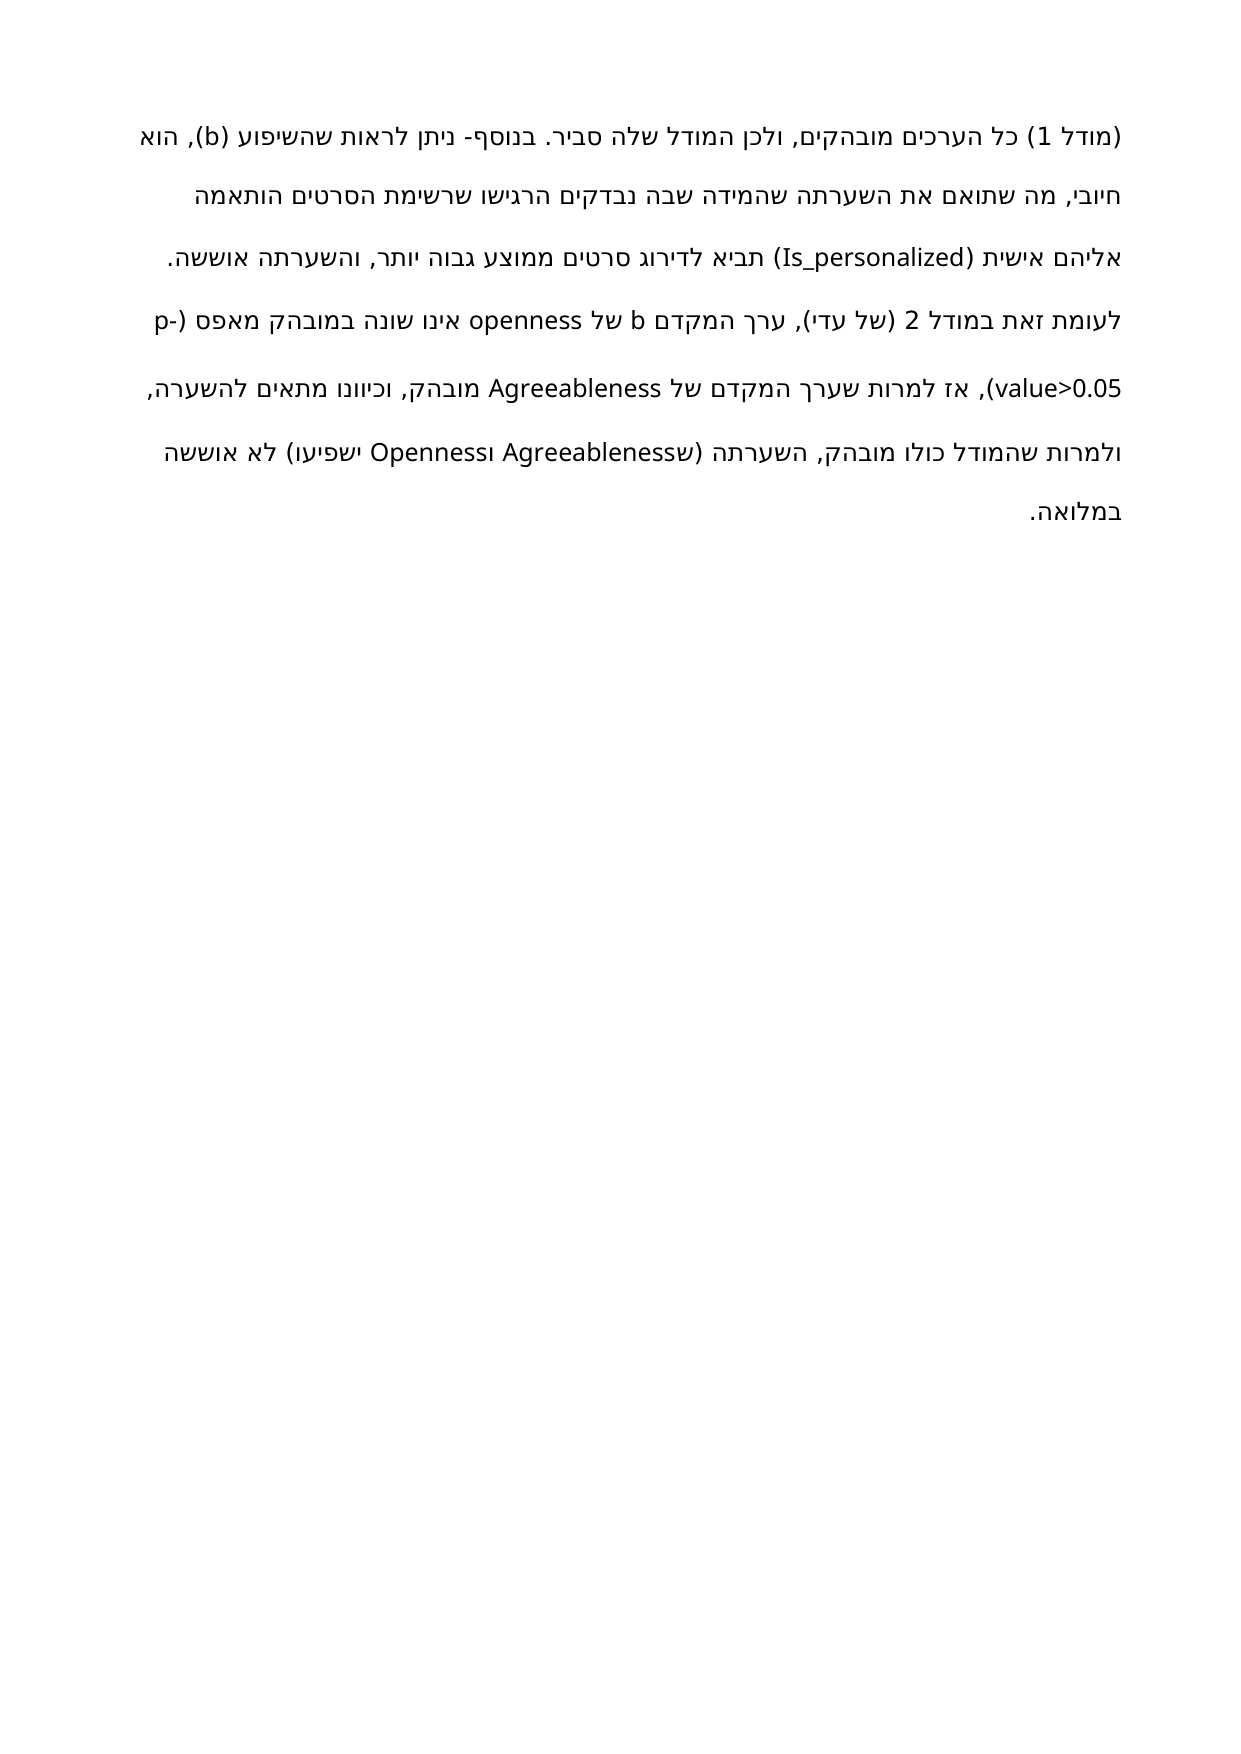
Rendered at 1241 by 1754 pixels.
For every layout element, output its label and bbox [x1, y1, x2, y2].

text [118, 118, 1122, 641]
